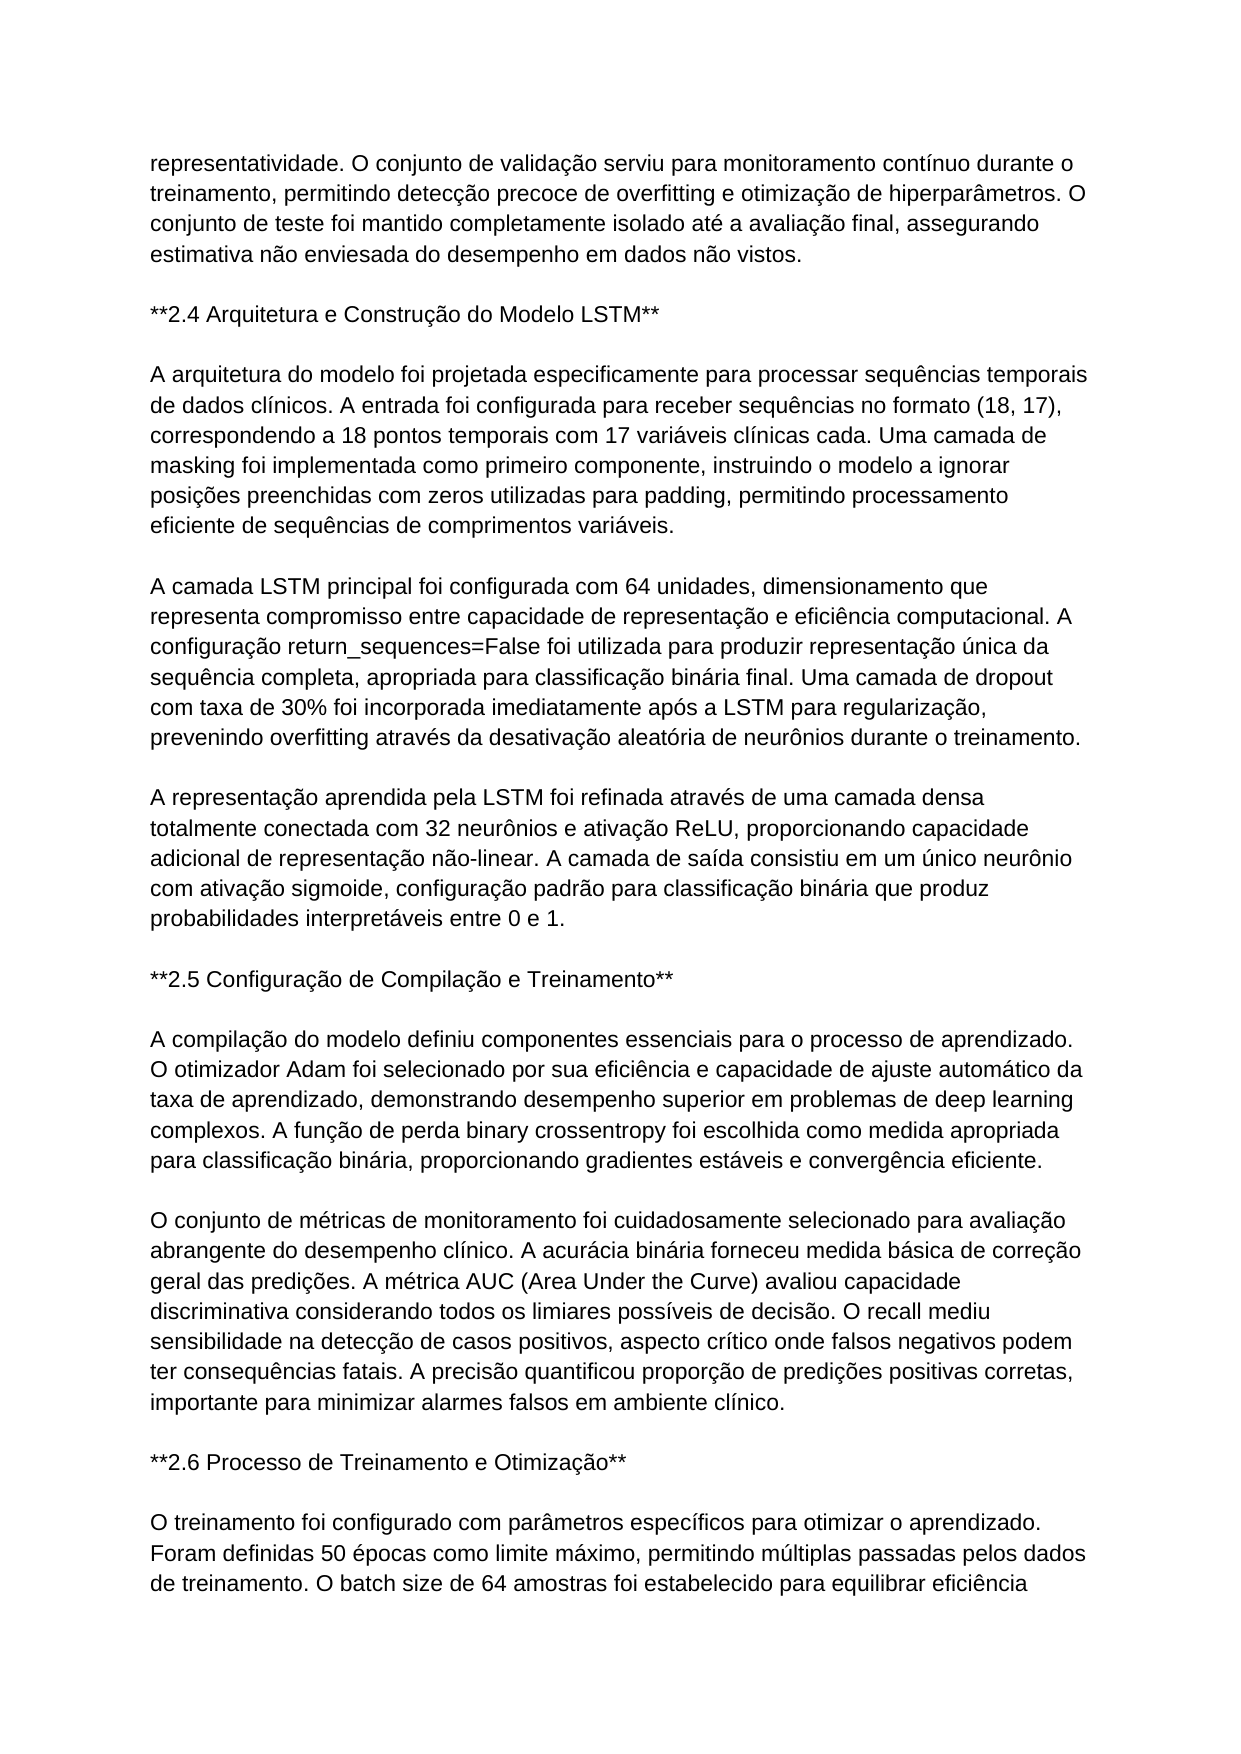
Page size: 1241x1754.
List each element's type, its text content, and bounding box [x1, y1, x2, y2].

text **2.5 Configuração de Compilação e Treinamento** [150, 966, 1090, 992]
text A arquitetura do modelo foi projetada especificamente para processar sequências temporais de dados clínicos. A entrada foi configurada para receber sequências no formato (18, 17), correspondendo a 18 pontos temporais com 17 variáveis clínicas cada. Uma camada de masking foi implementada como primeiro componente, instruindo o modelo a ignorar posições preenchidas com zeros utilizadas para padding, permitindo processamento eficiente de sequências de comprimentos variáveis. [150, 361, 1090, 539]
text A compilação do modelo definiu componentes essenciais para o processo de aprendizado. O otimizador Adam foi selecionado por sua eficiência e capacidade de ajuste automático da taxa de aprendizado, demonstrando desempenho superior em problemas de deep learning complexos. A função de perda binary crossentropy foi escolhida como medida apropriada para classificação binária, proporcionando gradientes estáveis e convergência eficiente. [150, 1026, 1090, 1173]
text A camada LSTM principal foi configurada com 64 unidades, dimensionamento que representa compromisso entre capacidade de representação e eficiência computacional. A configuração return_sequences=False foi utilizada para produzir representação única da sequência completa, apropriada para classificação binária final. Uma camada de dropout com taxa de 30% foi incorporada imediatamente após a LSTM para regularização, prevenindo overfitting através da desativação aleatória de neurônios durante o treinamento. [150, 573, 1090, 750]
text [150, 1509, 1090, 1596]
text **2.4 Arquitetura e Construção do Modelo LSTM** [150, 301, 1090, 327]
text O conjunto de métricas de monitoramento foi cuidadosamente selecionado para avaliação abrangente do desempenho clínico. A acurácia binária forneceu medida básica de correção geral das predições. A métrica AUC (Area Under the Curve) avaliou capacidade discriminativa considerando todos os limiares possíveis de decisão. O recall mediu sensibilidade na detecção de casos positivos, aspecto crítico onde falsos negativos podem ter consequências fatais. A precisão quantificou proporção de predições positivas corretas, importante para minimizar alarmes falsos em ambiente clínico. [150, 1207, 1090, 1415]
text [150, 150, 1090, 267]
text A representação aprendida pela LSTM foi refinada através de uma camada densa totalmente conectada com 32 neurônios e ativação ReLU, proporcionando capacidade adicional de representação não-linear. A camada de saída consistiu em um único neurônio com ativação sigmoide, configuração padrão para classificação binária que produz probabilidades interpretáveis entre 0 e 1. [150, 784, 1090, 932]
text **2.6 Processo de Treinamento e Otimização** [150, 1449, 1090, 1475]
